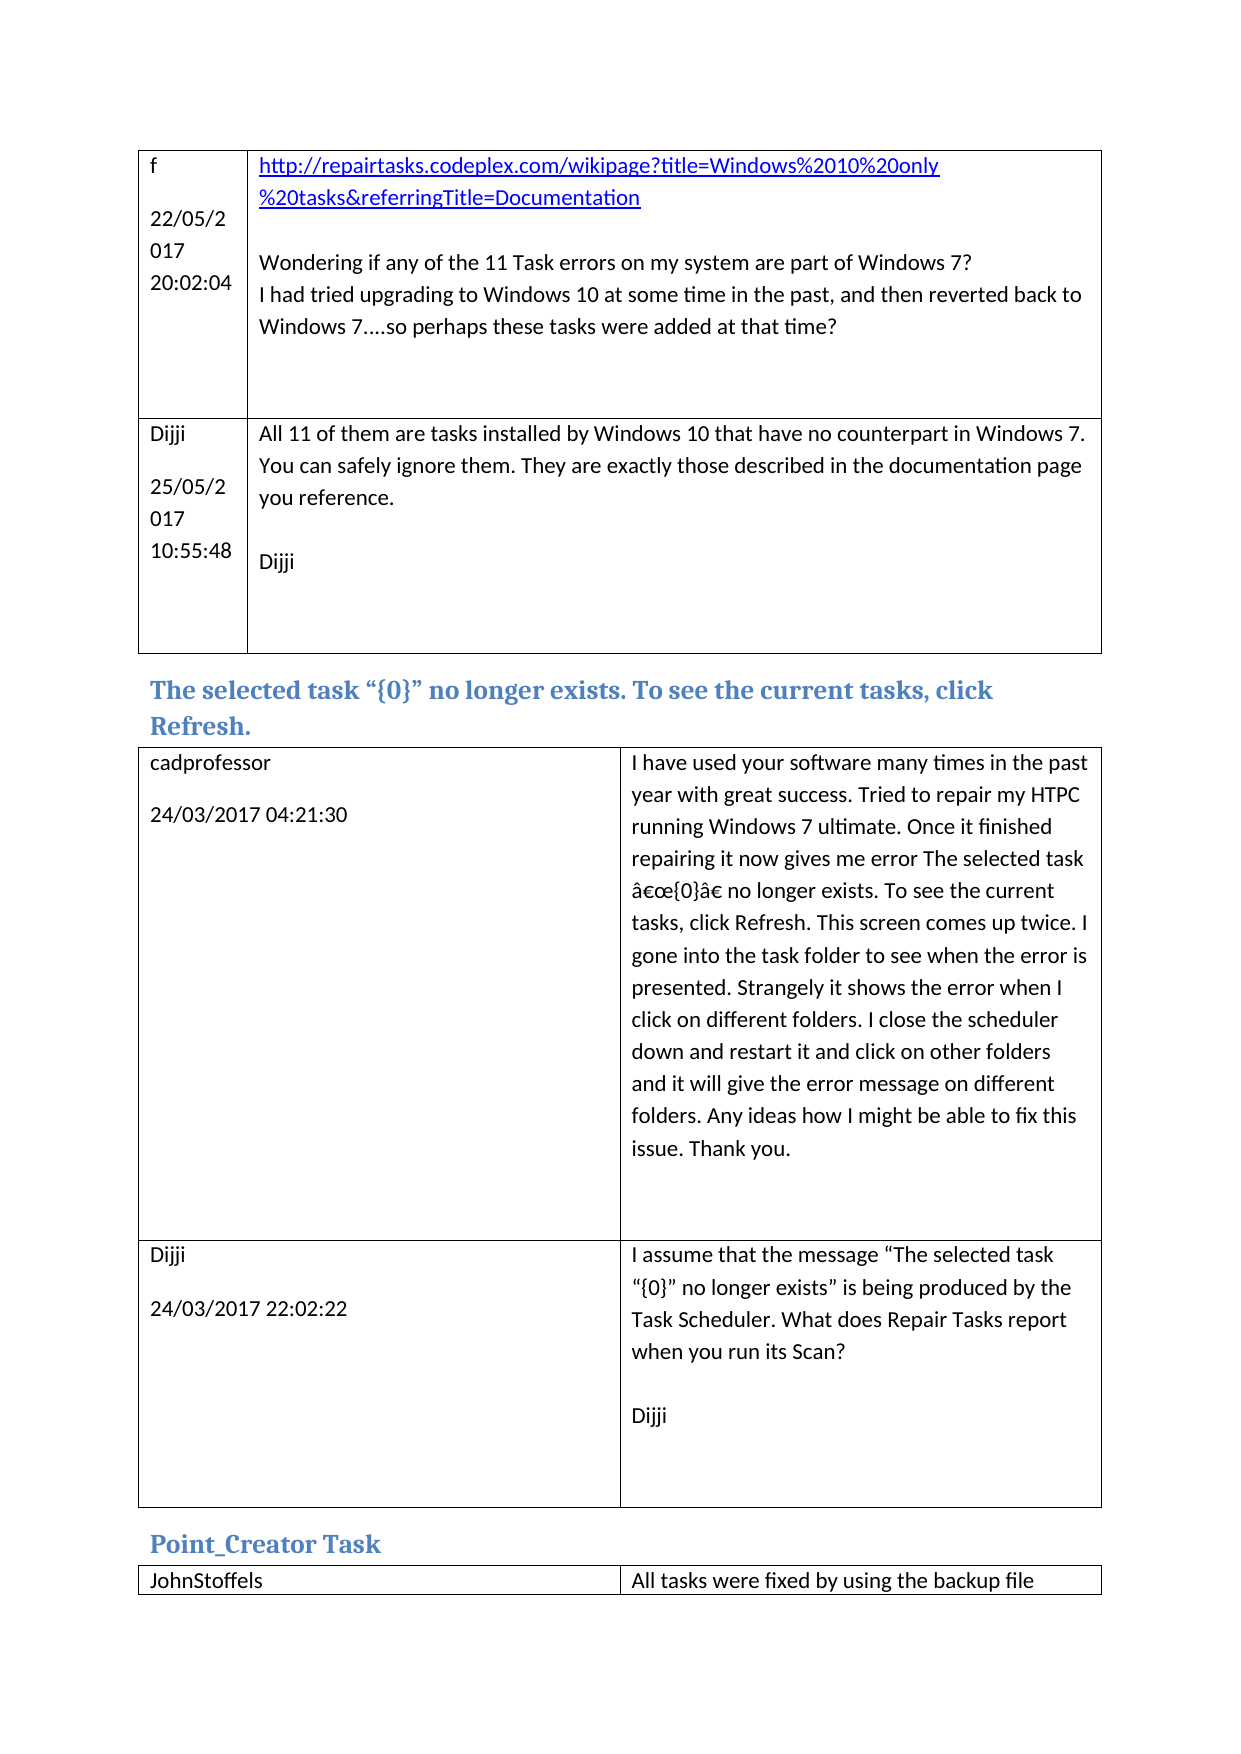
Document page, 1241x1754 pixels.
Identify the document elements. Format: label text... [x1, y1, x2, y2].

table_header I have used your software many times in the past year with great success. Tried to repair my HTPC running Windows 7 ultimate. Once it finished repairing it now gives me error The selected task â€œ{0}â€ no longer exists. To see the current tasks, click Refresh. This screen comes up twice. I gone into the task folder to see when the error is presented. Strangely it shows the error when I click on different folders. I close the scheduler down and restart it and click on other folders and it will give the error message on different folders. Any ideas how I might be able to fix this issue. Thank you. [621, 748, 1101, 1239]
table_cell I assume that the message “The selected task “{0}” no longer exists” is being produced by the Task Scheduler. What does Repair Tasks report when you run its Scan? Dijji [621, 1241, 1101, 1507]
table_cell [139, 151, 247, 418]
subtitle The selected task “{0}” no longer exists. To see the current tasks, click Refresh. [150, 675, 1090, 742]
table_cell Dijji 25/05/2017 10:55:48 [139, 419, 247, 653]
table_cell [248, 151, 1101, 418]
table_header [139, 1566, 620, 1594]
table_header cadprofessor 24/03/2017 04:21:30 [139, 748, 620, 1239]
table_cell All 11 of them are tasks installed by Windows 10 that have no counterpart in Windows 7. You can safely ignore them. They are exactly those described in the documentation page you reference. Dijji [248, 419, 1101, 653]
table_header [621, 1566, 1101, 1594]
subtitle Point_Creator Task [150, 1529, 1090, 1560]
table_cell Dijji 24/03/2017 22:02:22 [139, 1241, 620, 1507]
